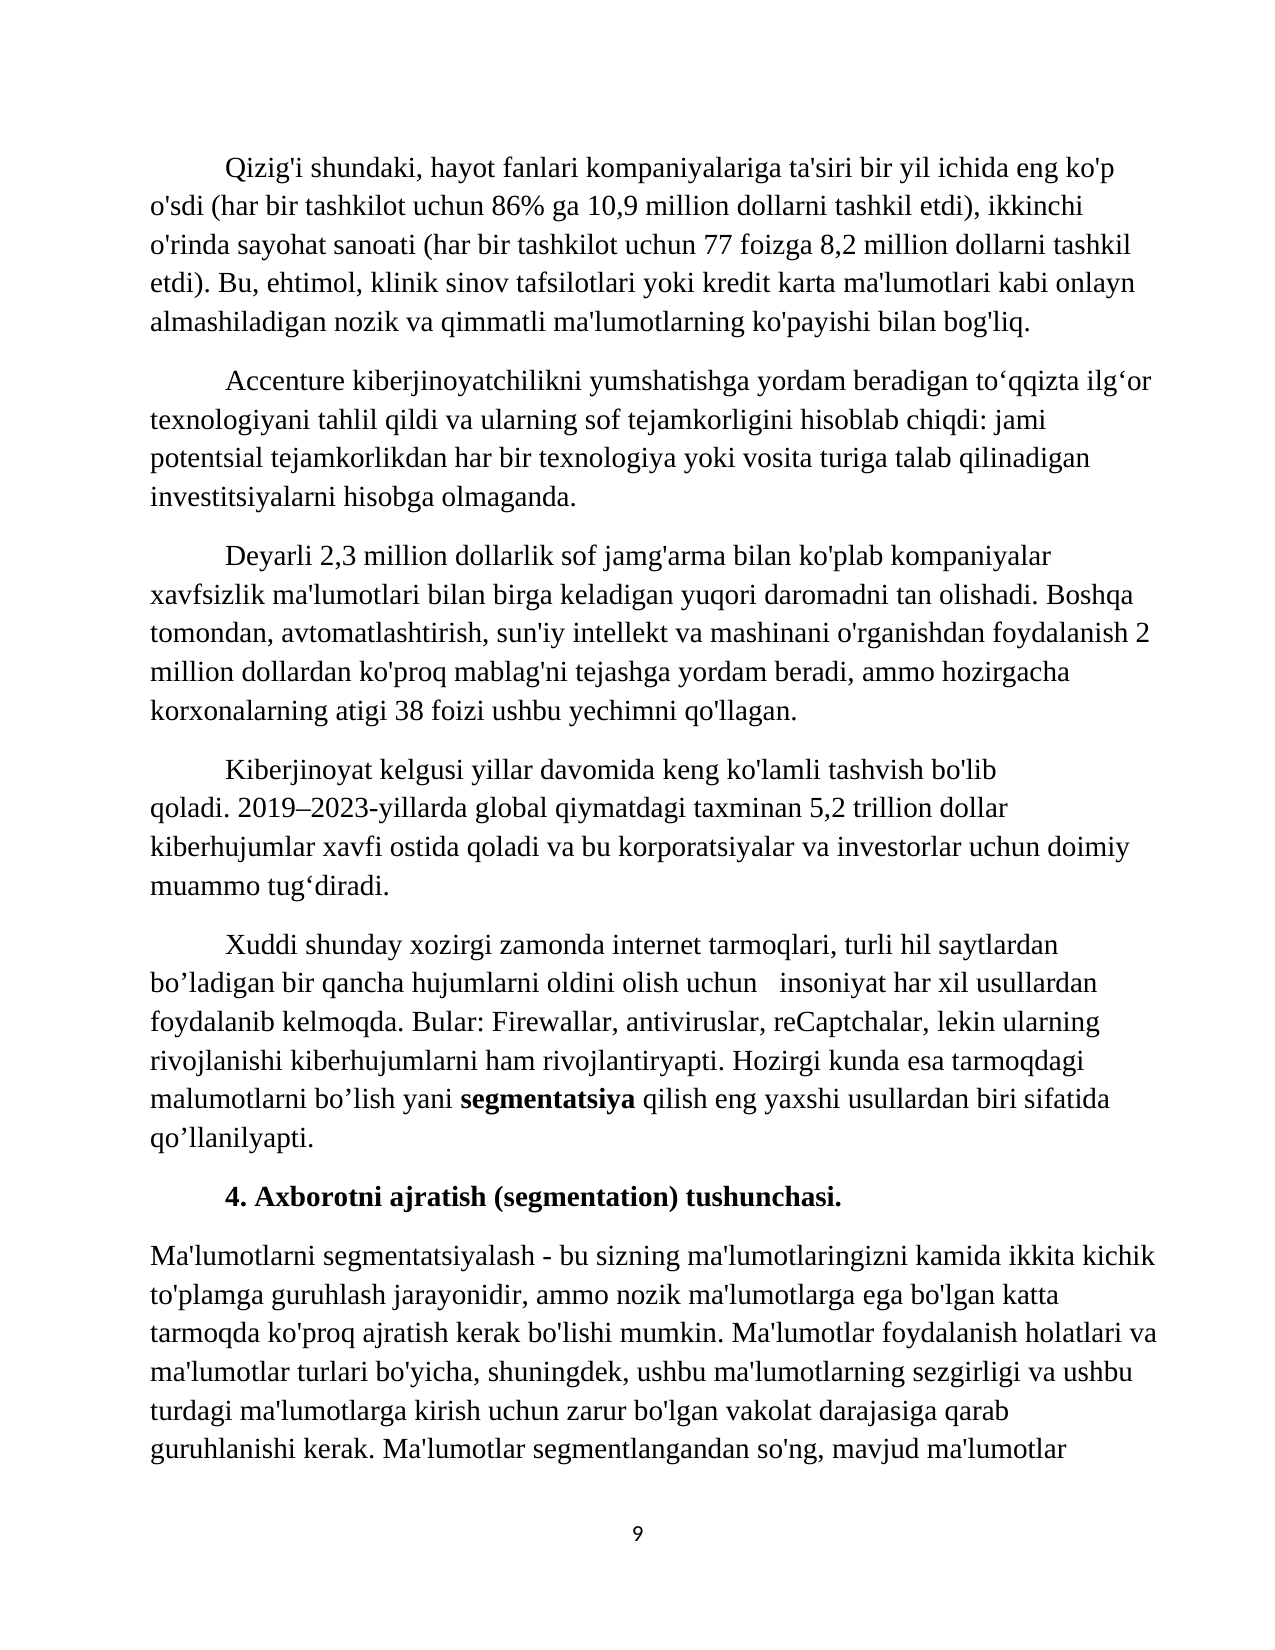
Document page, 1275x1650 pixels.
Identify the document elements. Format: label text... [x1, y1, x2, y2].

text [150, 1238, 1162, 1465]
text Kiberjinoyat kelgusi yillar davomida keng ko'lamli tashvish bo'lib qoladi. 2019–2023-yillarda global qiymatdagi taxminan 5,2 trillion dollar kiberhujumlar xavfi ostida qoladi va bu korporatsiyalar va investorlar uchun doimiy muammo tug‘diradi. [150, 752, 1162, 901]
text Deyarli 2,3 million dollarlik sof jamg'arma bilan ko'plab kompaniyalar xavfsizlik ma'lumotlari bilan birga keladigan yuqori daromadni tan olishadi. Boshqa tomondan, avtomatlashtirish, sun'iy intellekt va mashinani o'rganishdan foydalanish 2 million dollardan ko'proq mablag'ni tejashga yordam beradi, ammo hozirgacha korxonalarning atigi 38 foizi ushbu yechimni qo'llagan. [150, 538, 1162, 726]
text Qizig'i shundaki, hayot fanlari kompaniyalariga ta'siri bir yil ichida eng ko'p o'sdi (har bir tashkilot uchun 86% ga 10,9 million dollarni tashkil etdi), ikkinchi o'rinda sayohat sanoati (har bir tashkilot uchun 77 foizga 8,2 million dollarni tashkil etdi). Bu, ehtimol, klinik sinov tafsilotlari yoki kredit karta ma'lumotlari kabi onlayn almashiladigan nozik va qimmatli ma'lumotlarning ko'payishi bilan bog'liq. [150, 150, 1162, 338]
text Accenture kiberjinoyatchilikni yumshatishga yordam beradigan to‘qqizta ilg‘or texnologiyani tahlil qildi va ularning sof tejamkorligini hisoblab chiqdi: jami potentsial tejamkorlikdan har bir texnologiya yoki vosita turiga talab qilinadigan investitsiyalarni hisobga olmaganda. [150, 363, 1162, 513]
text 4. Axborotni ajratish (segmentation) tushunchasi. [150, 1179, 1162, 1213]
text Xuddi shunday xozirgi zamonda internet tarmoqlari, turli hil saytlardan bo’ladigan bir qancha hujumlarni oldini olish uchun insoniyat har xil usullardan foydalanib kelmoqda. Bular: Firewallar, antiviruslar, reCaptchalar, lekin ularning rivojlanishi kiberhujumlarni ham rivojlantiryapti. Hozirgi kunda esa tarmoqdagi malumotlarni bo’lish yani segmentatsiya qilish eng yaxshi usullardan biri sifatida qo’llanilyapti. [150, 927, 1162, 1153]
